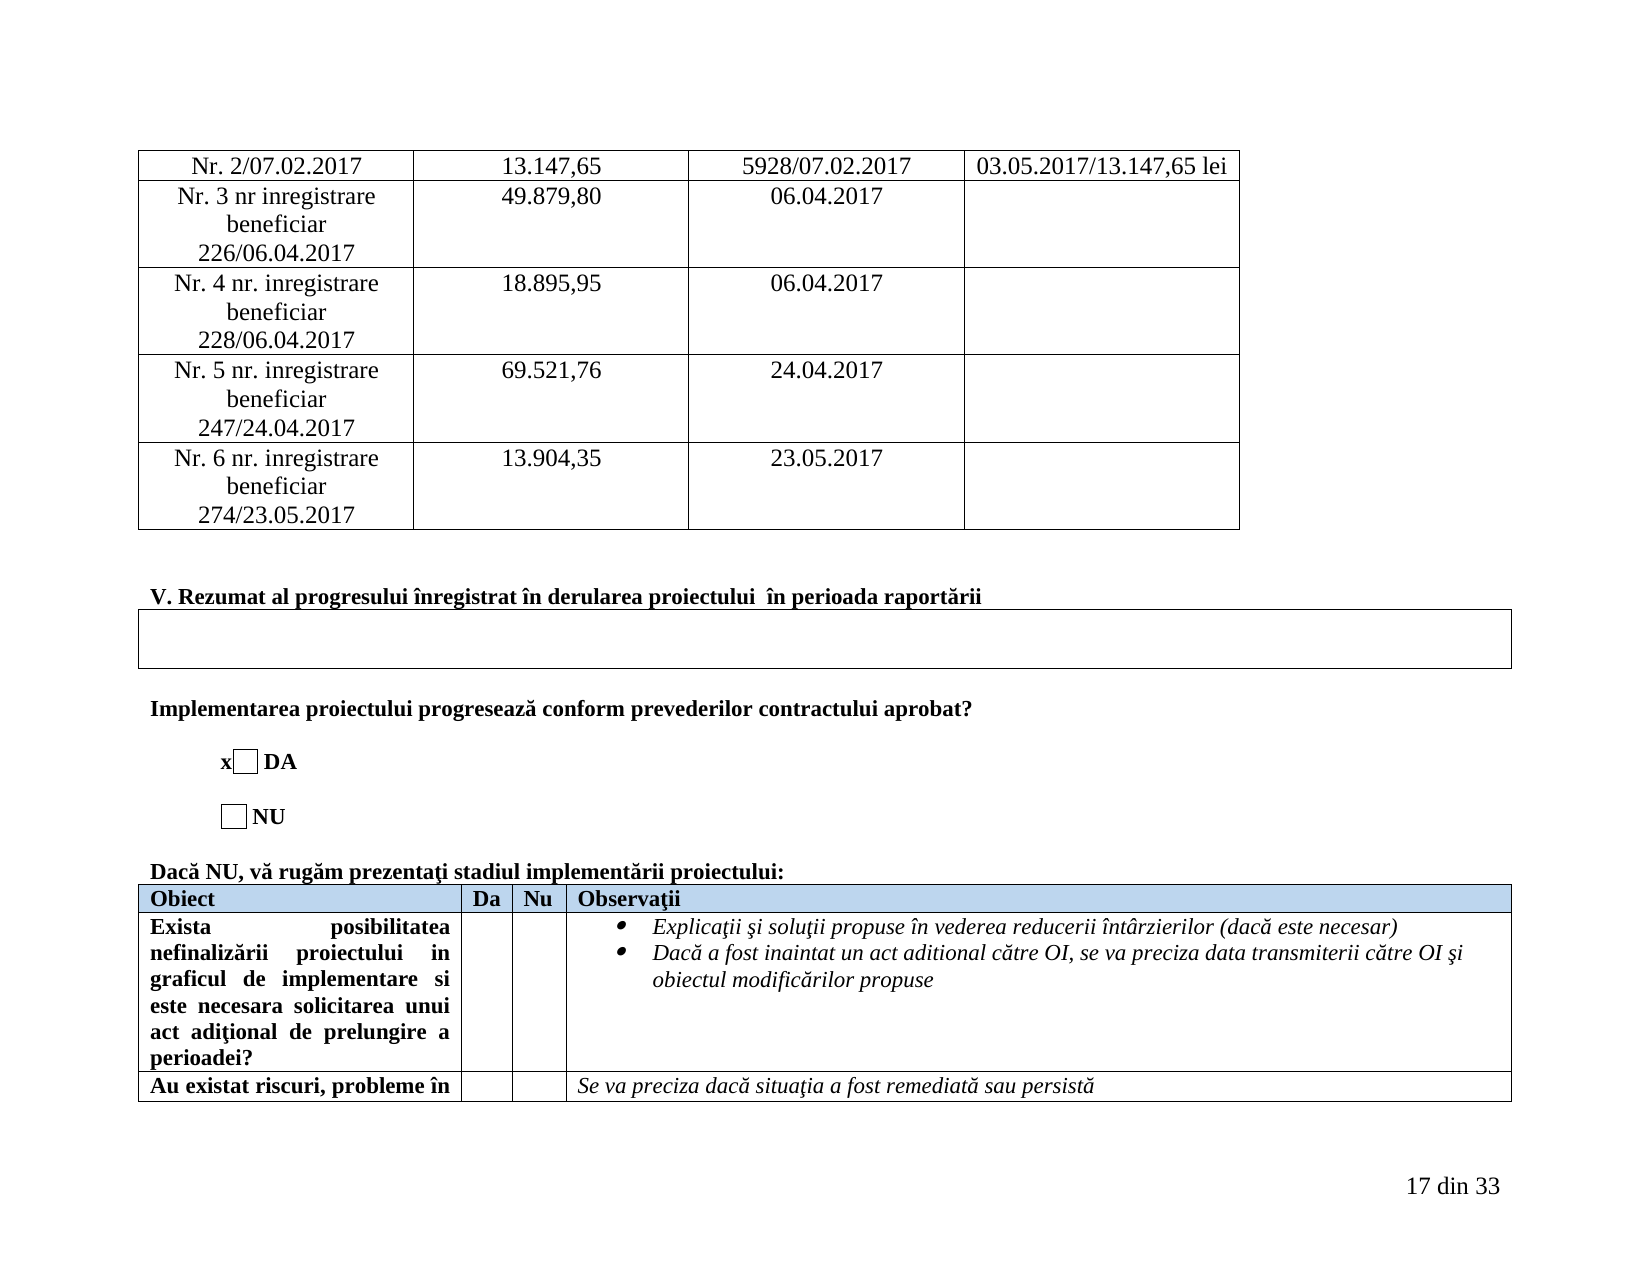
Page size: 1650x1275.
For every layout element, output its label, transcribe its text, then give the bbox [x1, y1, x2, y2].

table_cell [513, 913, 566, 1071]
table_cell Explicaţii şi soluţii propuse în vederea reducerii întârzierilor (dacă este necesar) Dacă a fost inaintat un act aditional către OI, se va preciza data transmiterii către OI şi obiectul modificărilor propuse [567, 913, 1511, 1071]
text V. Rezumat al progresului înregistrat în derularea proiectului în perioada raportării [150, 583, 1500, 609]
table_cell 18.895,95 [414, 268, 688, 354]
table_cell Nr. 3 nr inregistrare beneficiar 226/06.04.2017 [139, 181, 413, 267]
table_cell [965, 268, 1239, 354]
table_cell [462, 1072, 512, 1101]
table_cell Nr. 6 nr. inregistrare beneficiar 274/23.05.2017 [139, 443, 413, 529]
table_cell [965, 443, 1239, 529]
table_header Nu [513, 885, 566, 912]
table_header x DA [209, 748, 814, 803]
text Implementarea proiectului progresează conform prevederilor contractului aprobat? [150, 695, 1500, 721]
table_cell [462, 913, 512, 1071]
table_cell 5928/07.02.2017 [689, 151, 964, 180]
table_cell 49.879,80 [414, 181, 688, 267]
table_cell 06.04.2017 [689, 181, 964, 267]
table_cell NU [209, 803, 814, 858]
table_header Observaţii [567, 885, 1511, 912]
table_header Da [462, 885, 512, 912]
table_cell Nr. 2/07.02.2017 [139, 151, 413, 180]
table_cell 13.147,65 [414, 151, 688, 180]
table_cell Nr. 5 nr. inregistrare beneficiar 247/24.04.2017 [139, 355, 413, 442]
table_cell [965, 355, 1239, 442]
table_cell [567, 1072, 1511, 1101]
table_cell 06.04.2017 [689, 268, 964, 354]
table_cell [965, 181, 1239, 267]
table_header [139, 610, 1511, 668]
text Dacă NU, vă rugăm prezentaţi stadiul implementării proiectului: [150, 858, 1500, 884]
table_cell 24.04.2017 [689, 355, 964, 442]
table_cell 13.904,35 [414, 443, 688, 529]
table_cell 03.05.2017/13.147,65 lei [965, 151, 1239, 180]
table_cell Nr. 4 nr. inregistrare beneficiar 228/06.04.2017 [139, 268, 413, 354]
table_cell [513, 1072, 566, 1101]
table_cell 23.05.2017 [689, 443, 964, 529]
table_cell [139, 1072, 461, 1101]
table_cell Exista posibilitatea nefinalizării proiectului in graficul de implementare si este necesara solicitarea unui act adiţional de prelungire a perioadei? [139, 913, 461, 1071]
table_cell 69.521,76 [414, 355, 688, 442]
table_header Obiect [139, 885, 461, 912]
